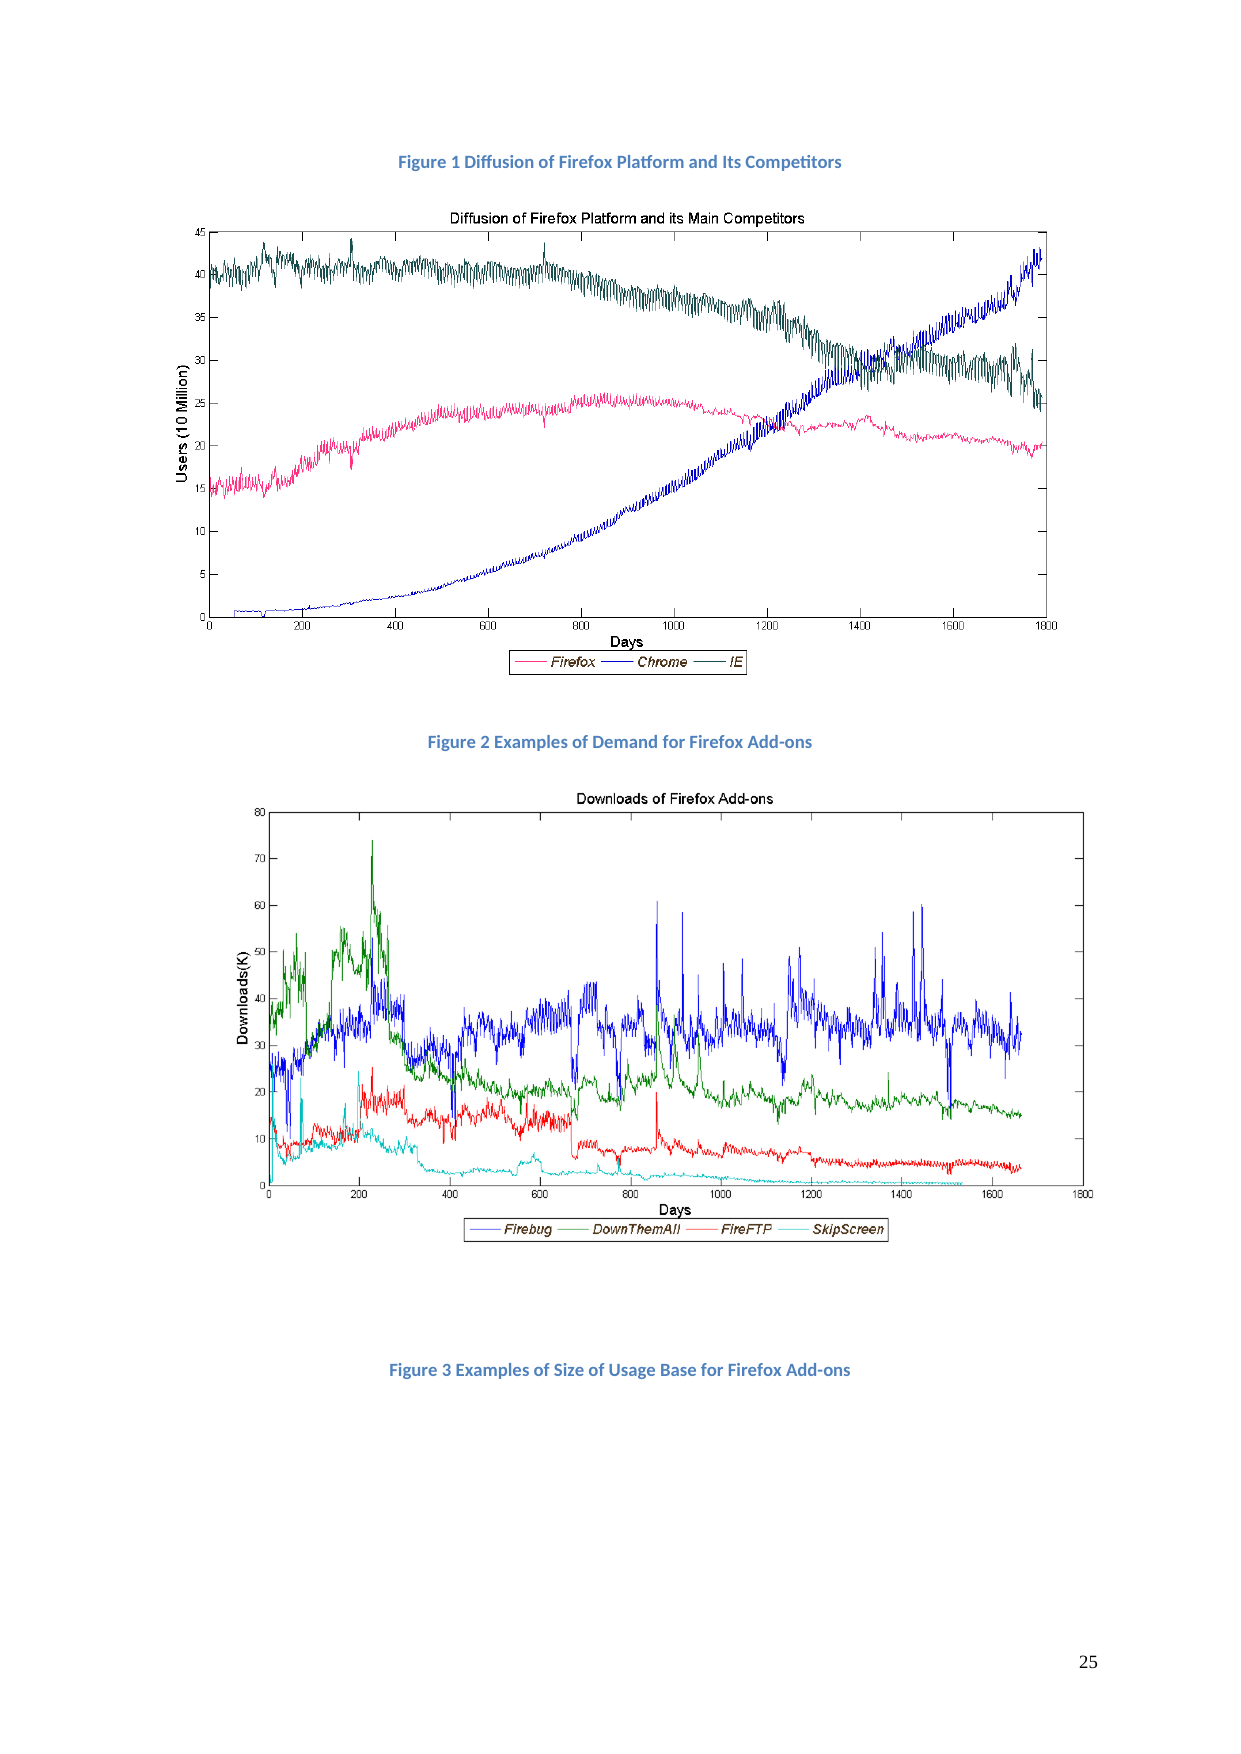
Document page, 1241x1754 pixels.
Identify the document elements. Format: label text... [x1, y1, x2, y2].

text Figure 1 Diffusion of Firefox Platform and Its Competitors [142, 150, 1098, 173]
text Figure 3 Examples of Size of Usage Base for Firefox Add-ons [142, 1358, 1098, 1381]
text Figure 2 Examples of Demand for Firefox Add-ons [142, 731, 1098, 753]
picture [217, 774, 1119, 1276]
picture [153, 193, 1087, 710]
